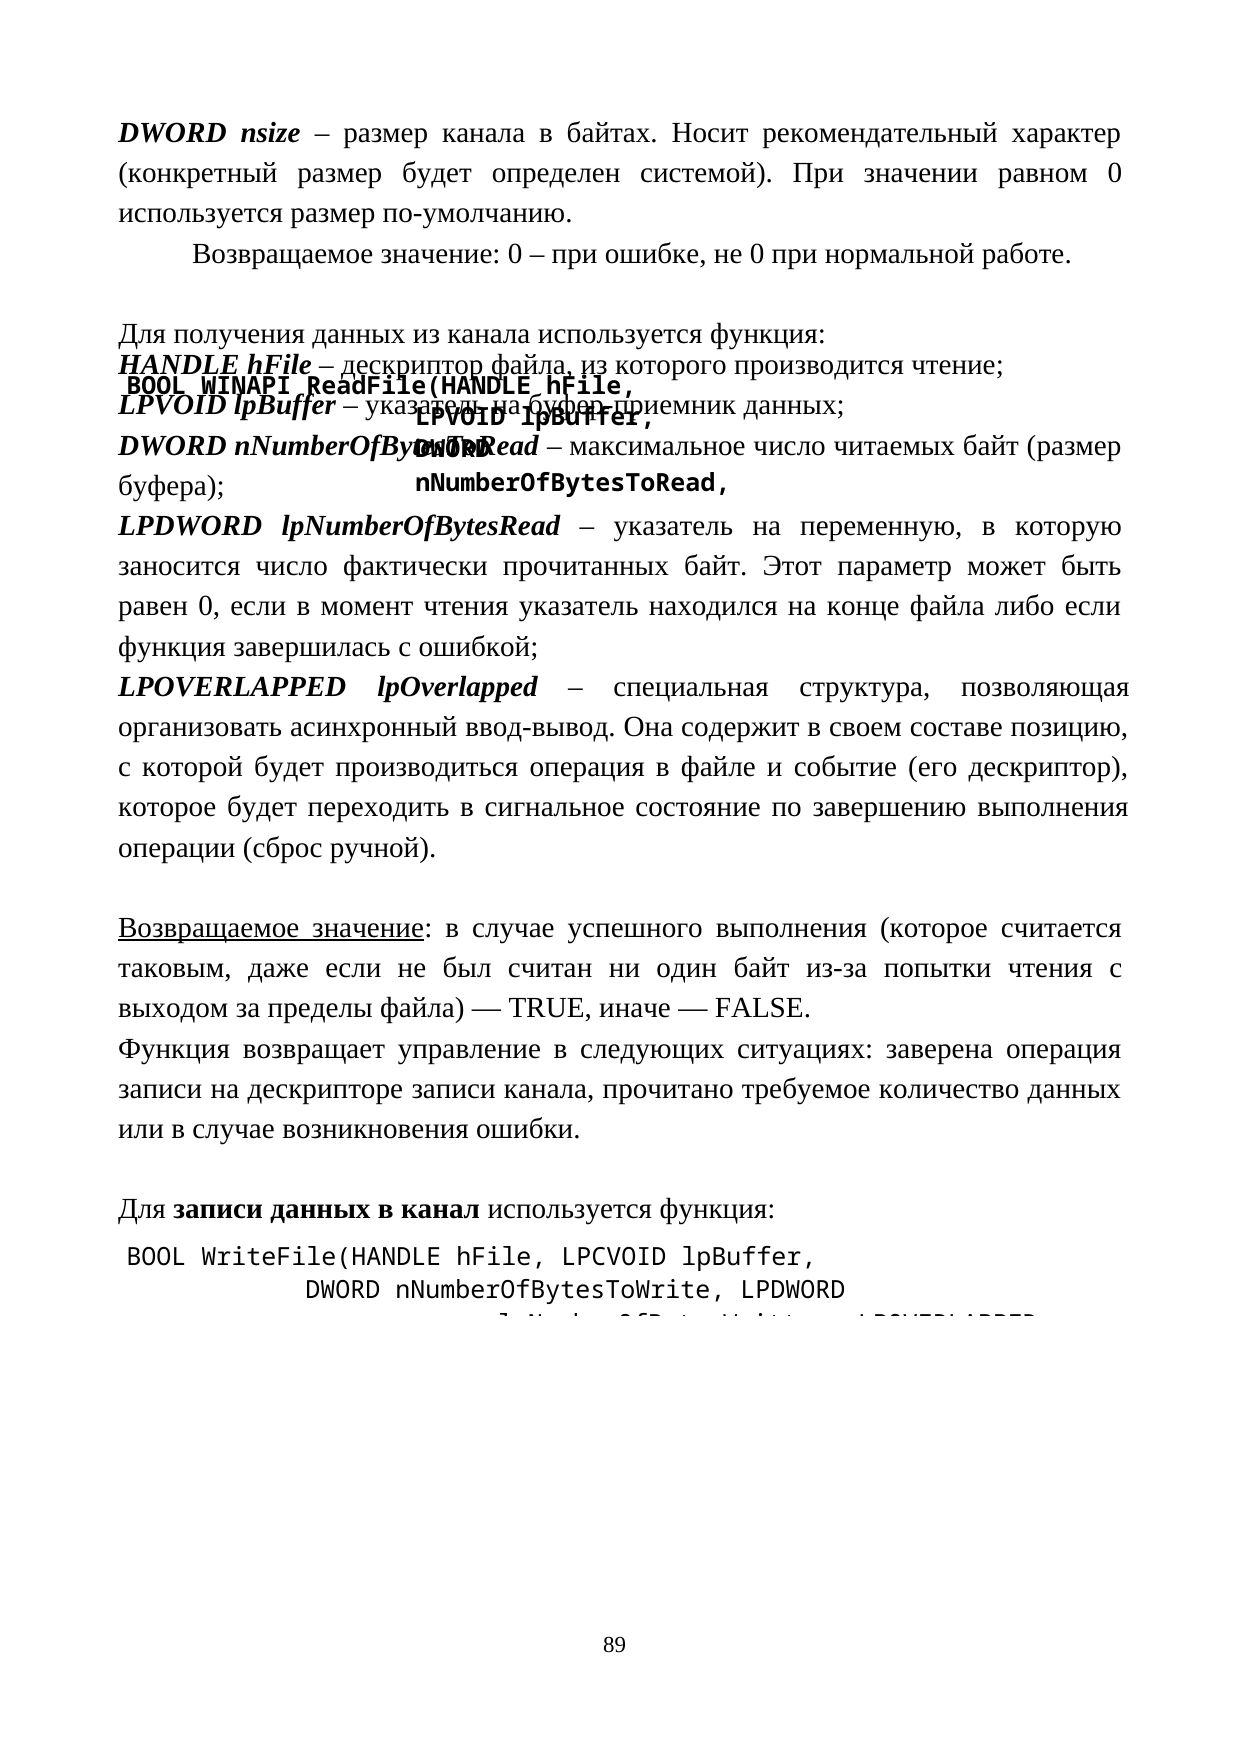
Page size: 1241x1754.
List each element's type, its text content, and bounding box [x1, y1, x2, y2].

text Возвращаемое значение: в случае успешного выполнения (которое считается таковым, даже если не был считан ни один байт из-за попытки чтения с выходом за пределы файла) — TRUE, иначе — FALSE. [118, 910, 1122, 1024]
text DWORD nNumberOfBytesToRead – максимальное число читаемых байт (размер буфера); [118, 428, 1122, 501]
text Для записи данных в канал используется функция: [118, 1192, 1192, 1225]
text DWORD nsize – размер канала в байтах. Носит рекомендательный характер (конкретный размер будет определен системой). При значении равном 0 используется размер по-умолчанию. [118, 115, 1122, 229]
text HANDLE hFile – дескриптор файла, из которого производится чтение; [118, 350, 1192, 381]
text LPDWORD lpNumberOfBytesRead – указатель на переменную, в которую заносится число фактически прочитанных байт. Этот параметр может быть равен 0, если в момент чтения указатель находился на конце файла либо если функция завершилась с ошибкой; [118, 508, 1122, 662]
text Возвращаемое значение: 0 – при ошибке, не 0 при нормальной работе. [192, 236, 1192, 269]
text LPOVERLAPPED lpOverlapped – специальная структура, позволяющая организовать асинхронный ввод-вывод. Она содержит в своем составе позицию, с которой будет производиться операция в файле и событие (его дескриптор), которое будет переходить в сигнальное состояние по завершению выполнения операции (сброс ручной). [118, 669, 1129, 863]
text Для получения данных из канала используется функция: [118, 316, 1192, 350]
text Функция возвращает управление в следующих ситуациях: заверена операция записи на дескрипторе записи канала, прочитано требуемое количество данных или в случае возникновения ошибки. [118, 1031, 1122, 1145]
text LPVOID lpBuffer – указатель на буфер-приемник данных; [118, 387, 1192, 421]
